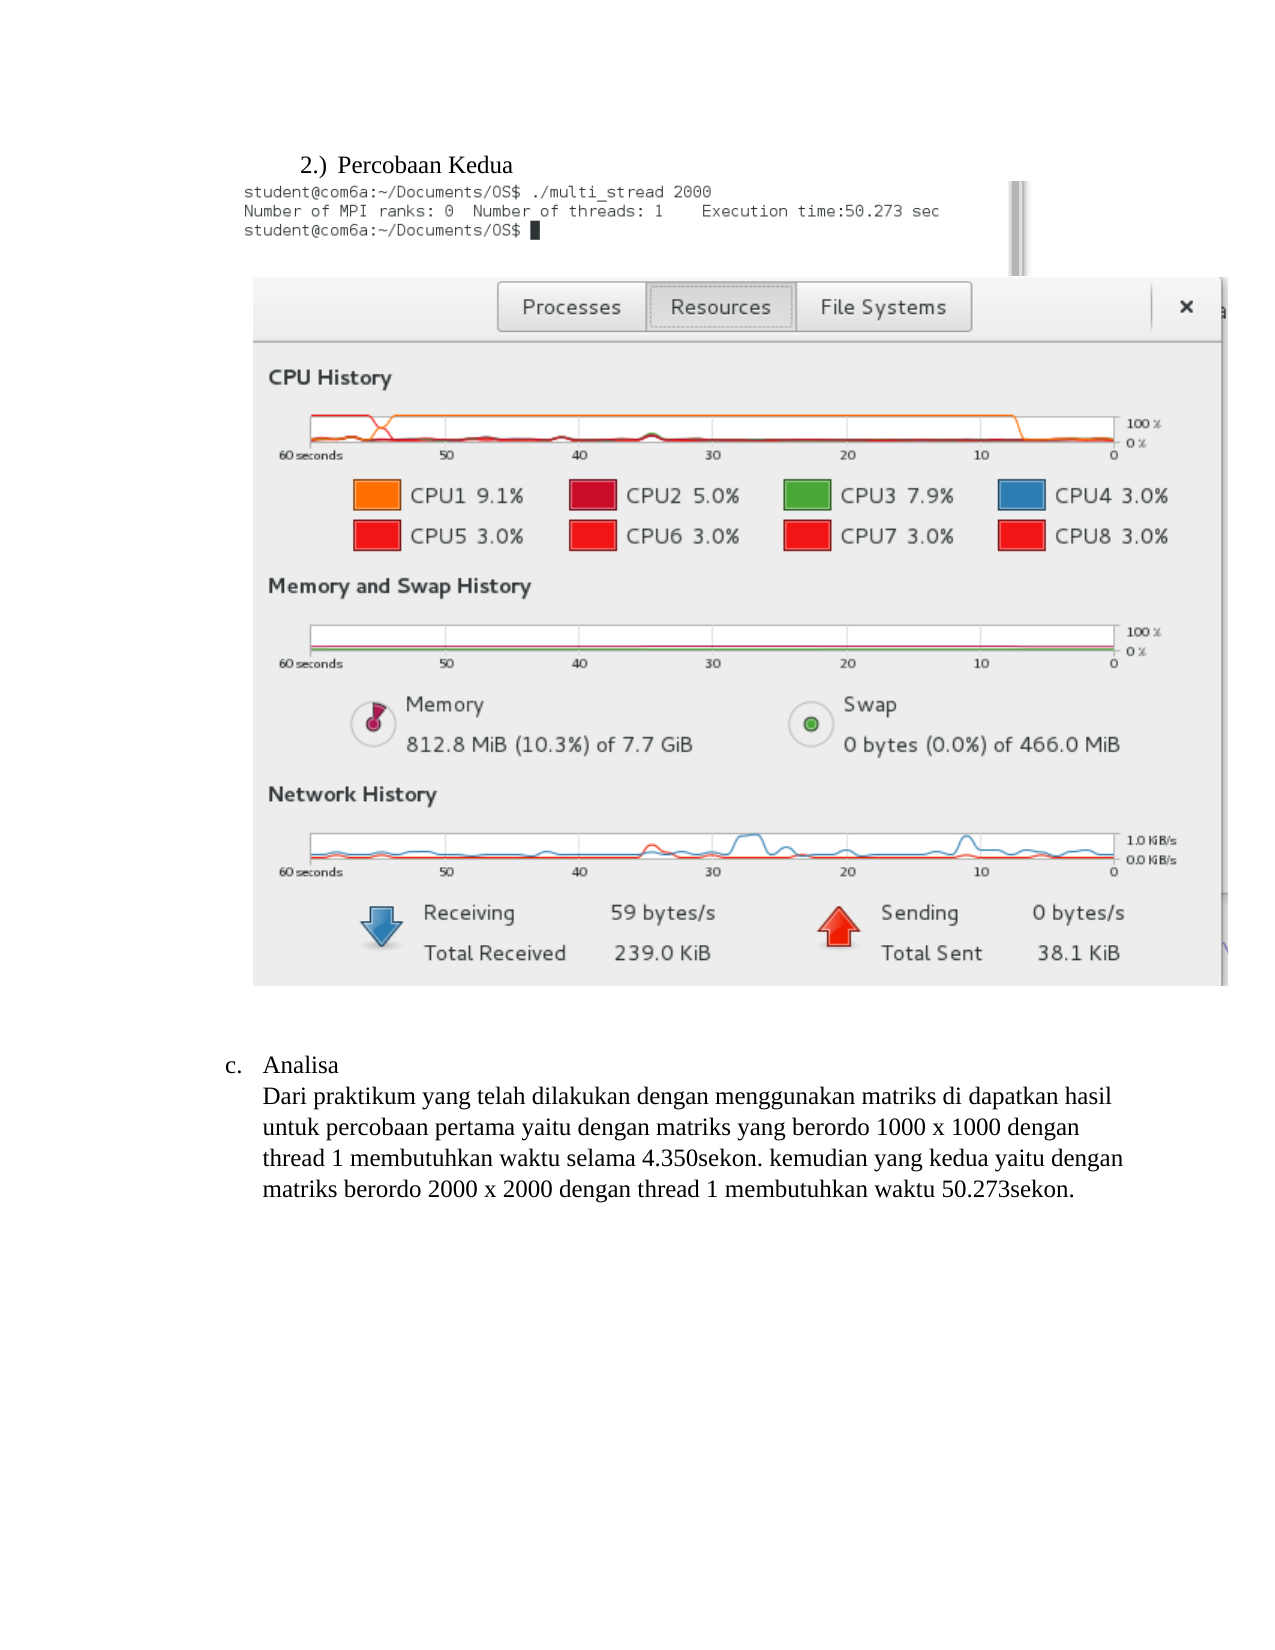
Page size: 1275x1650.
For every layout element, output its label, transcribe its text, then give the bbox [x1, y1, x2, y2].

list Percobaan Kedua [300, 150, 1125, 179]
picture [243, 181, 1034, 276]
picture [253, 277, 1229, 986]
list Dari praktikum yang telah dilakukan dengan menggunakan matriks di dapatkan hasil untuk percobaan pertama yaitu dengan matriks yang berordo 1000 x 1000 dengan thread 1 membutuhkan waktu selama 4.350sekon. kemudian yang kedua yaitu dengan matriks berordo 2000 x 2000 dengan thread 1 membutuhkan waktu 50.273sekon. [262, 1081, 1125, 1203]
list Analisa [225, 1050, 1125, 1078]
